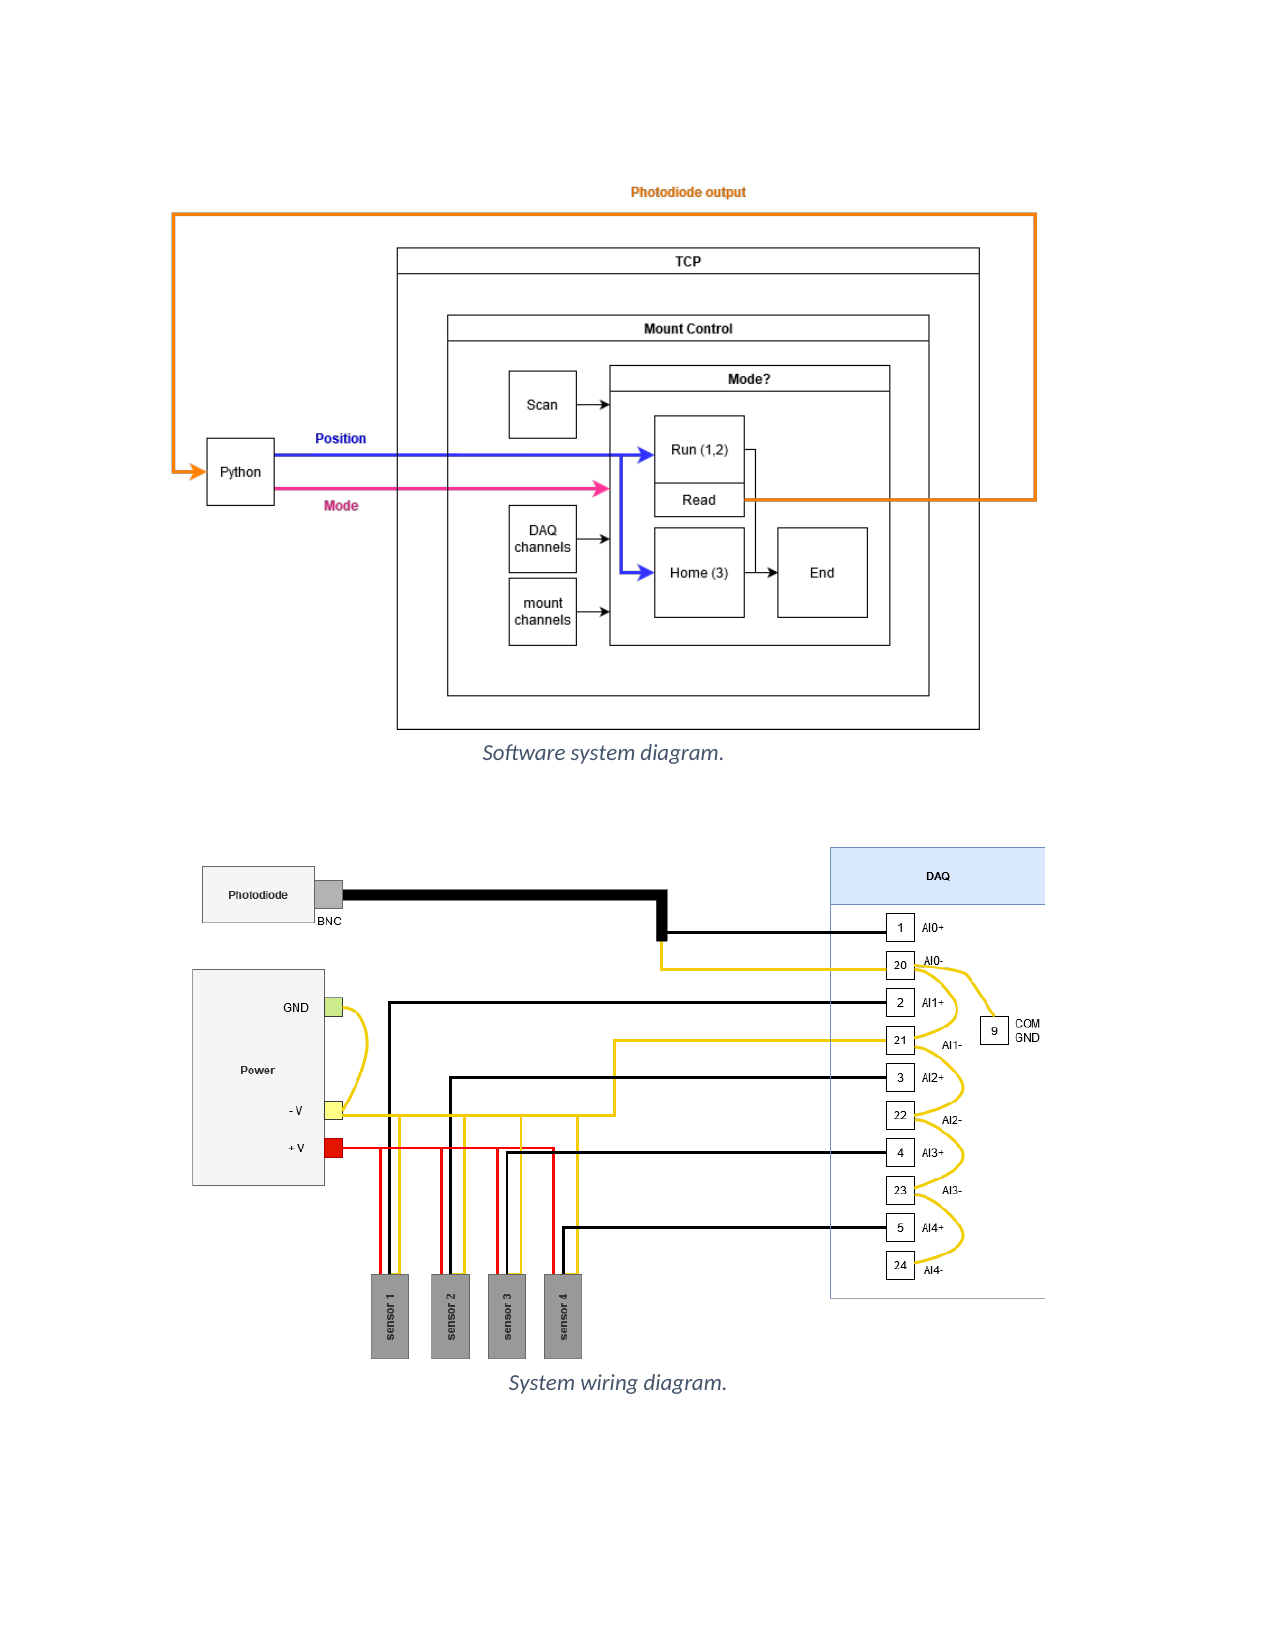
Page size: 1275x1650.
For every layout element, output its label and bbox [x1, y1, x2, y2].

picture [192, 847, 1045, 1359]
picture [164, 150, 1045, 730]
